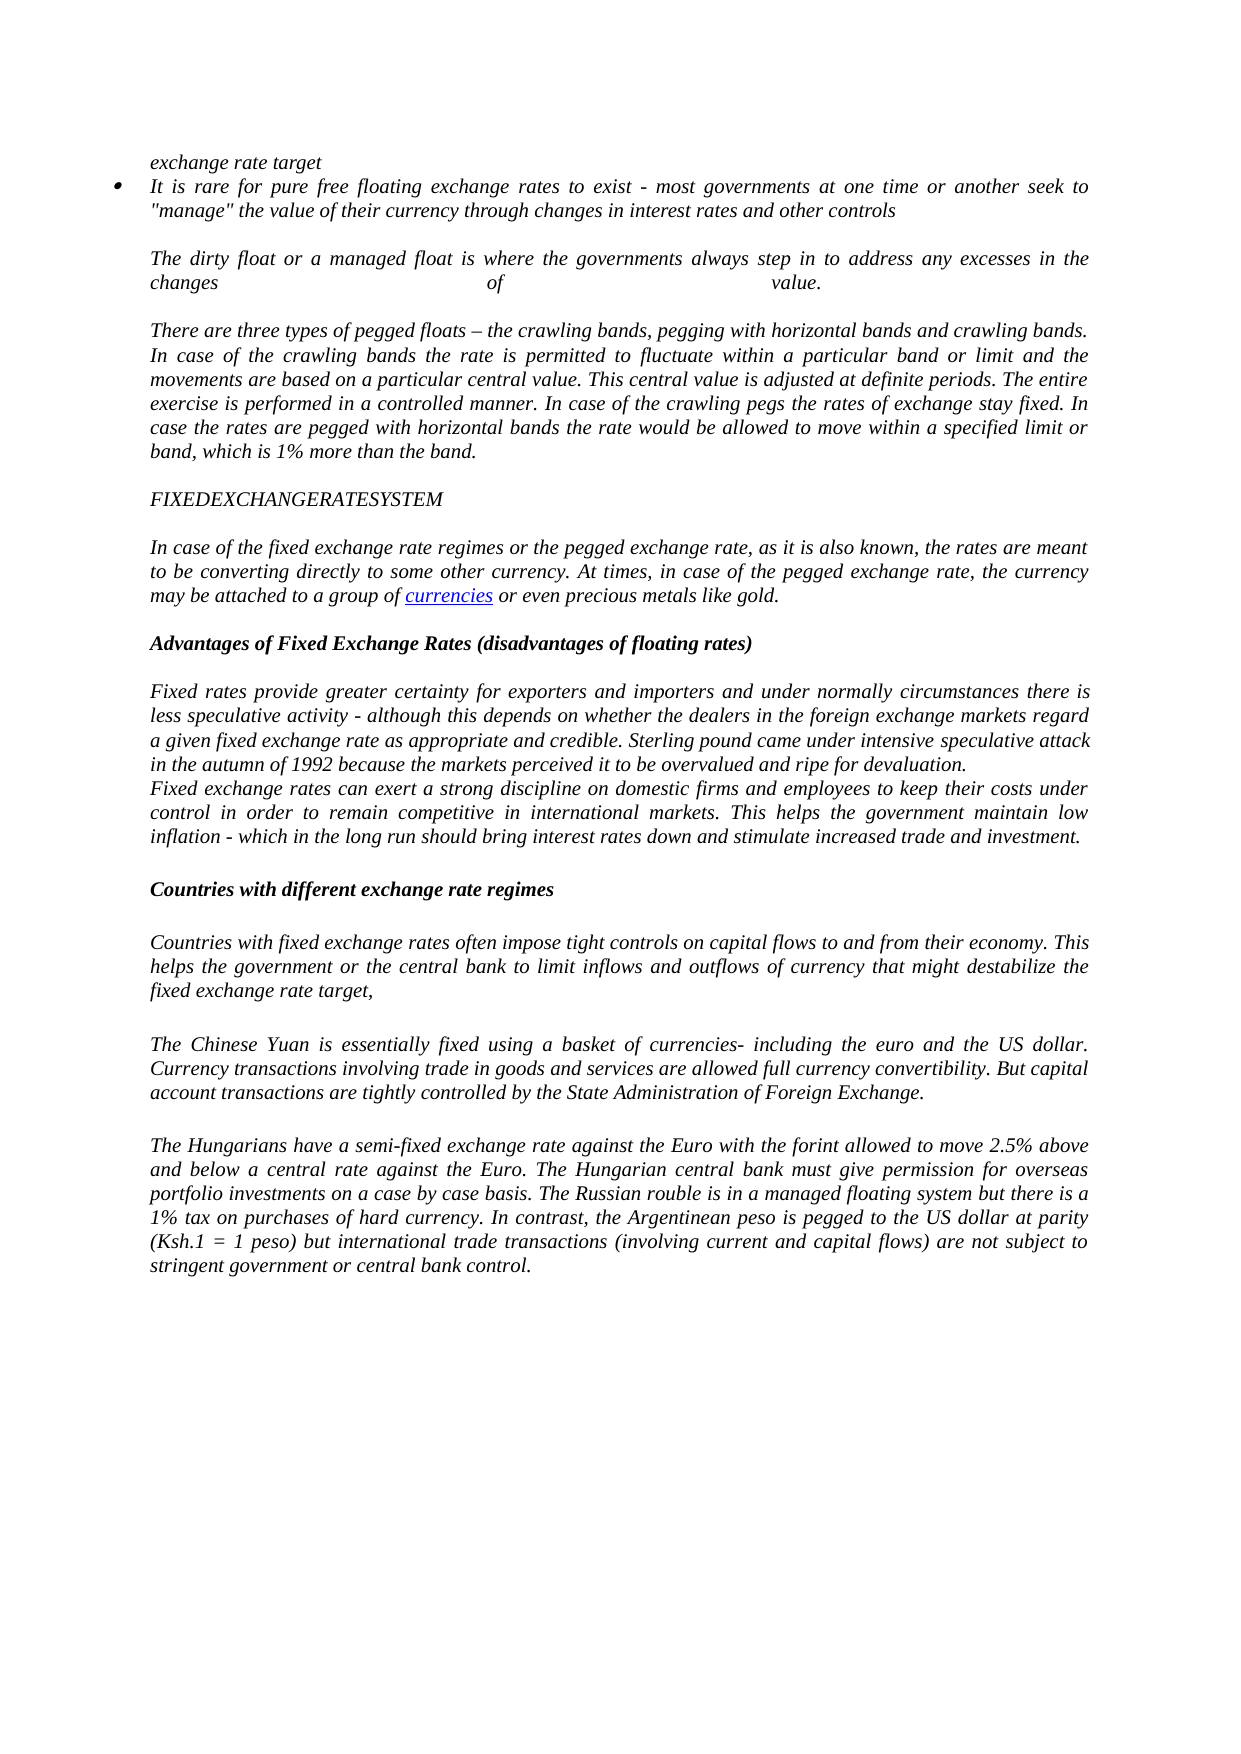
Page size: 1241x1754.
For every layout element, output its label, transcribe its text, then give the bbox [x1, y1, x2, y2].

text Fixed exchange rates can exert a strong discipline on domestic firms and employees to keep their costs under control in order to remain competitive in international markets. This helps the government maintain low inflation - which in the long run should bring interest rates down and stimulate increased trade and investment. [150, 776, 1090, 848]
text Fixed rates provide greater certainty for exporters and importers and under normally circumstances there is less speculative activity - although this depends on whether the dealers in the foreign exchange markets regard a given fixed exchange rate as appropriate and credible. Sterling pound came under intensive speculative attack in the autumn of 1992 because the markets perceived it to be overvalued and ripe for devaluation. [150, 679, 1090, 776]
text Countries with different exchange rate regimes [150, 877, 1090, 901]
text The Chinese Yuan is essentially fixed using a basket of currencies- including the euro and the US dollar. Currency transactions involving trade in goods and services are allowed full currency convertibility. But capital account transactions are tightly controlled by the State Administration of Foreign Exchange. [150, 1032, 1090, 1104]
text The Hungarians have a semi-fixed exchange rate against the Euro with the forint allowed to move 2.5% above and below a central rate against the Euro. The Hungarian central bank must give permission for overseas portfolio investments on a case by case basis. The Russian rouble is in a managed floating system but there is a 1% tax on purchases of hard currency. In contrast, the Argentinean peso is pegged to the US dollar at parity (Ksh.1 = 1 peso) but international trade transactions (involving current and capital flows) are not subject to stringent government or central bank control. [150, 1133, 1090, 1277]
text Countries with fixed exchange rates often impose tight controls on capital flows to and from their economy. This helps the government or the central bank to limit inflows and outflows of currency that might destabilize the fixed exchange rate target, [150, 930, 1090, 1002]
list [112, 150, 1090, 174]
text Advantages of Fixed Exchange Rates (disadvantages of floating rates) [150, 631, 1090, 655]
text The dirty float or a managed float is where the governments always step in to address any excesses in the changes of value. There are three types of pegged floats – the crawling bands, pegging with horizontal bands and crawling bands. In case of the crawling bands the rate is permitted to fluctuate within a particular band or limit and the movements are based on a particular central value. This central value is adjusted at definite periods. The entire exercise is performed in a controlled manner. In case of the crawling pegs the rates of exchange stay fixed. In case the rates are pegged with horizontal bands the rate would be allowed to move within a specified limit or band, which is 1% more than the band. [150, 246, 1090, 463]
text FIXEDEXCHANGERATESYSTEM In case of the fixed exchange rate regimes or the pegged exchange rate, as it is also known, the rates are meant to be converting directly to some other currency. At times, in case of the pegged exchange rate, the currency may be attached to a group of currencies or even precious metals like gold. [150, 487, 1090, 607]
list It is rare for pure free floating exchange rates to exist - most governments at one time or another seek to "manage" the value of their currency through changes in interest rates and other controls [112, 174, 1090, 222]
